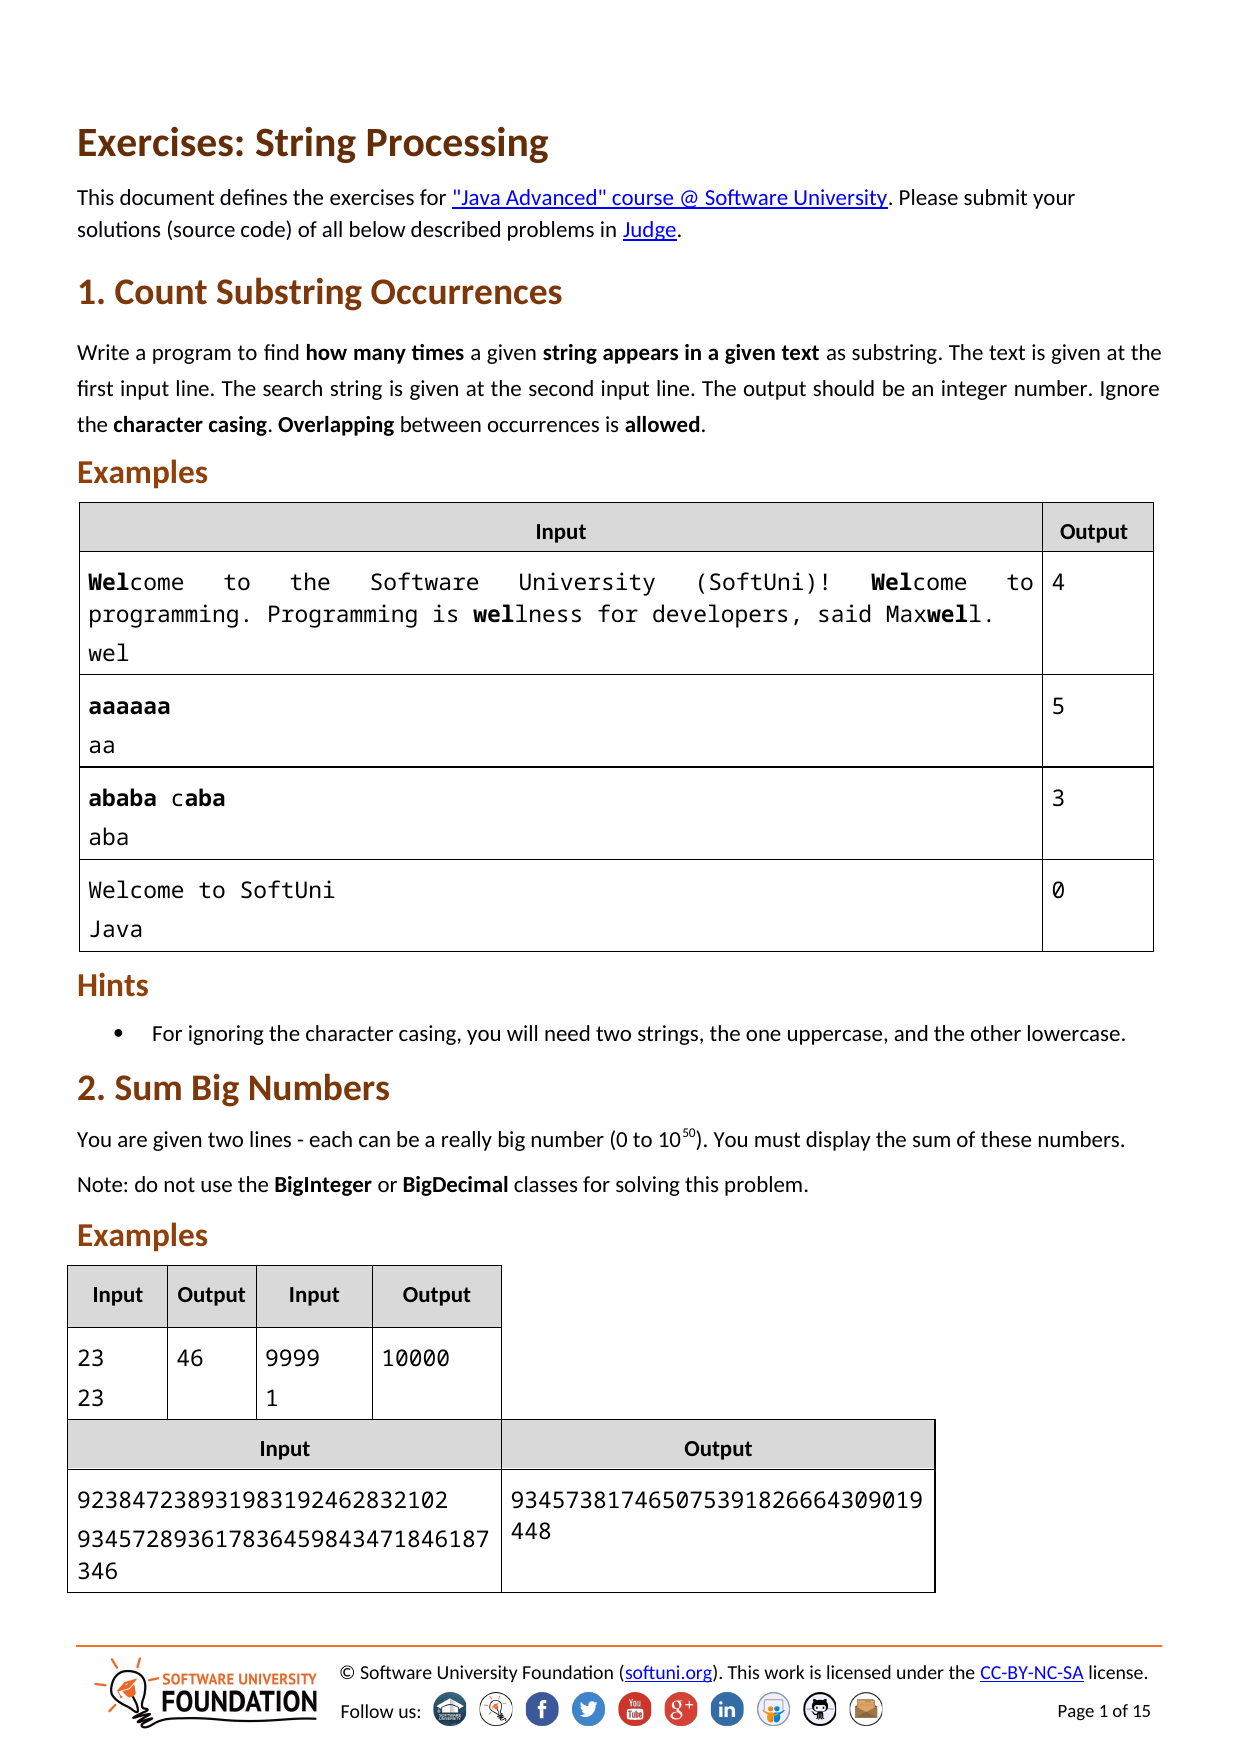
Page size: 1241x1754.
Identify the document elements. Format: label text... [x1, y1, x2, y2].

picture [757, 1692, 790, 1726]
table_header Input [68, 1266, 167, 1327]
picture [803, 1692, 837, 1726]
table_cell ababa caba aba [80, 768, 1042, 858]
picture [93, 1656, 317, 1729]
table_cell 923847238931983192462832102 934572893617836459843471846187346 [68, 1470, 501, 1592]
table_cell Welcome to SoftUni Java [80, 860, 1042, 951]
table_cell Welcome to the Software University (SoftUni)! Welcome to programming. Programming is wellness for developers, said Maxwell. wel [80, 552, 1042, 674]
subtitle Examples [77, 451, 1163, 492]
picture [710, 1692, 744, 1726]
picture [664, 1692, 698, 1726]
subtitle Examples [77, 1214, 1163, 1255]
table_header Output [373, 1266, 501, 1327]
picture [525, 1692, 559, 1726]
table_header Output [168, 1266, 256, 1327]
text Write a program to find how many times a given string appears in a given text as substring. The text is given at the first input line. The search string is given at the second input line. The output should be an integer number. Ignore the character casing. Overlapping between occurrences is allowed. [77, 329, 1163, 438]
picture [572, 1692, 605, 1726]
text This document defines the exercises for "Java Advanced" course @ Software University. Please submit your solutions (source code) of all below described problems in Judge. [77, 183, 1163, 243]
table_cell aaaaaa aa [80, 675, 1042, 766]
subtitle Exercises: String Processing [77, 116, 1163, 167]
picture [618, 1692, 652, 1726]
table_cell 46 [168, 1328, 256, 1419]
picture [849, 1692, 883, 1726]
text Note: do not use the BigInteger or BigDecimal classes for solving this problem. [77, 1170, 1163, 1198]
picture [433, 1692, 467, 1726]
table_cell 4 [1043, 552, 1153, 674]
picture [479, 1692, 513, 1726]
table_header Output [1043, 503, 1153, 551]
table_cell 3 [1043, 768, 1153, 858]
table_header Input [80, 503, 1042, 551]
table_cell 0 [1043, 860, 1153, 951]
list For ignoring the character casing, you will need two strings, the one uppercase, and the other lowercase. [114, 1019, 1163, 1047]
table_cell 5 [1043, 675, 1153, 766]
subtitle Hints [77, 964, 1163, 1005]
table_cell Output [502, 1420, 934, 1468]
table_cell Input [68, 1420, 501, 1468]
table_cell 934573817465075391826664309019448 [502, 1470, 934, 1592]
subtitle Sum Big Numbers [77, 1064, 1163, 1110]
subtitle Count Substring Occurrences [77, 268, 1163, 314]
table_cell 9999 1 [257, 1328, 372, 1419]
table_cell 23 23 [68, 1328, 167, 1419]
table_header Input [257, 1266, 372, 1327]
table_cell 10000 [373, 1328, 501, 1419]
text You are given two lines - each can be a really big number (0 to 1050). You must display the sum of these numbers. [77, 1125, 1163, 1153]
